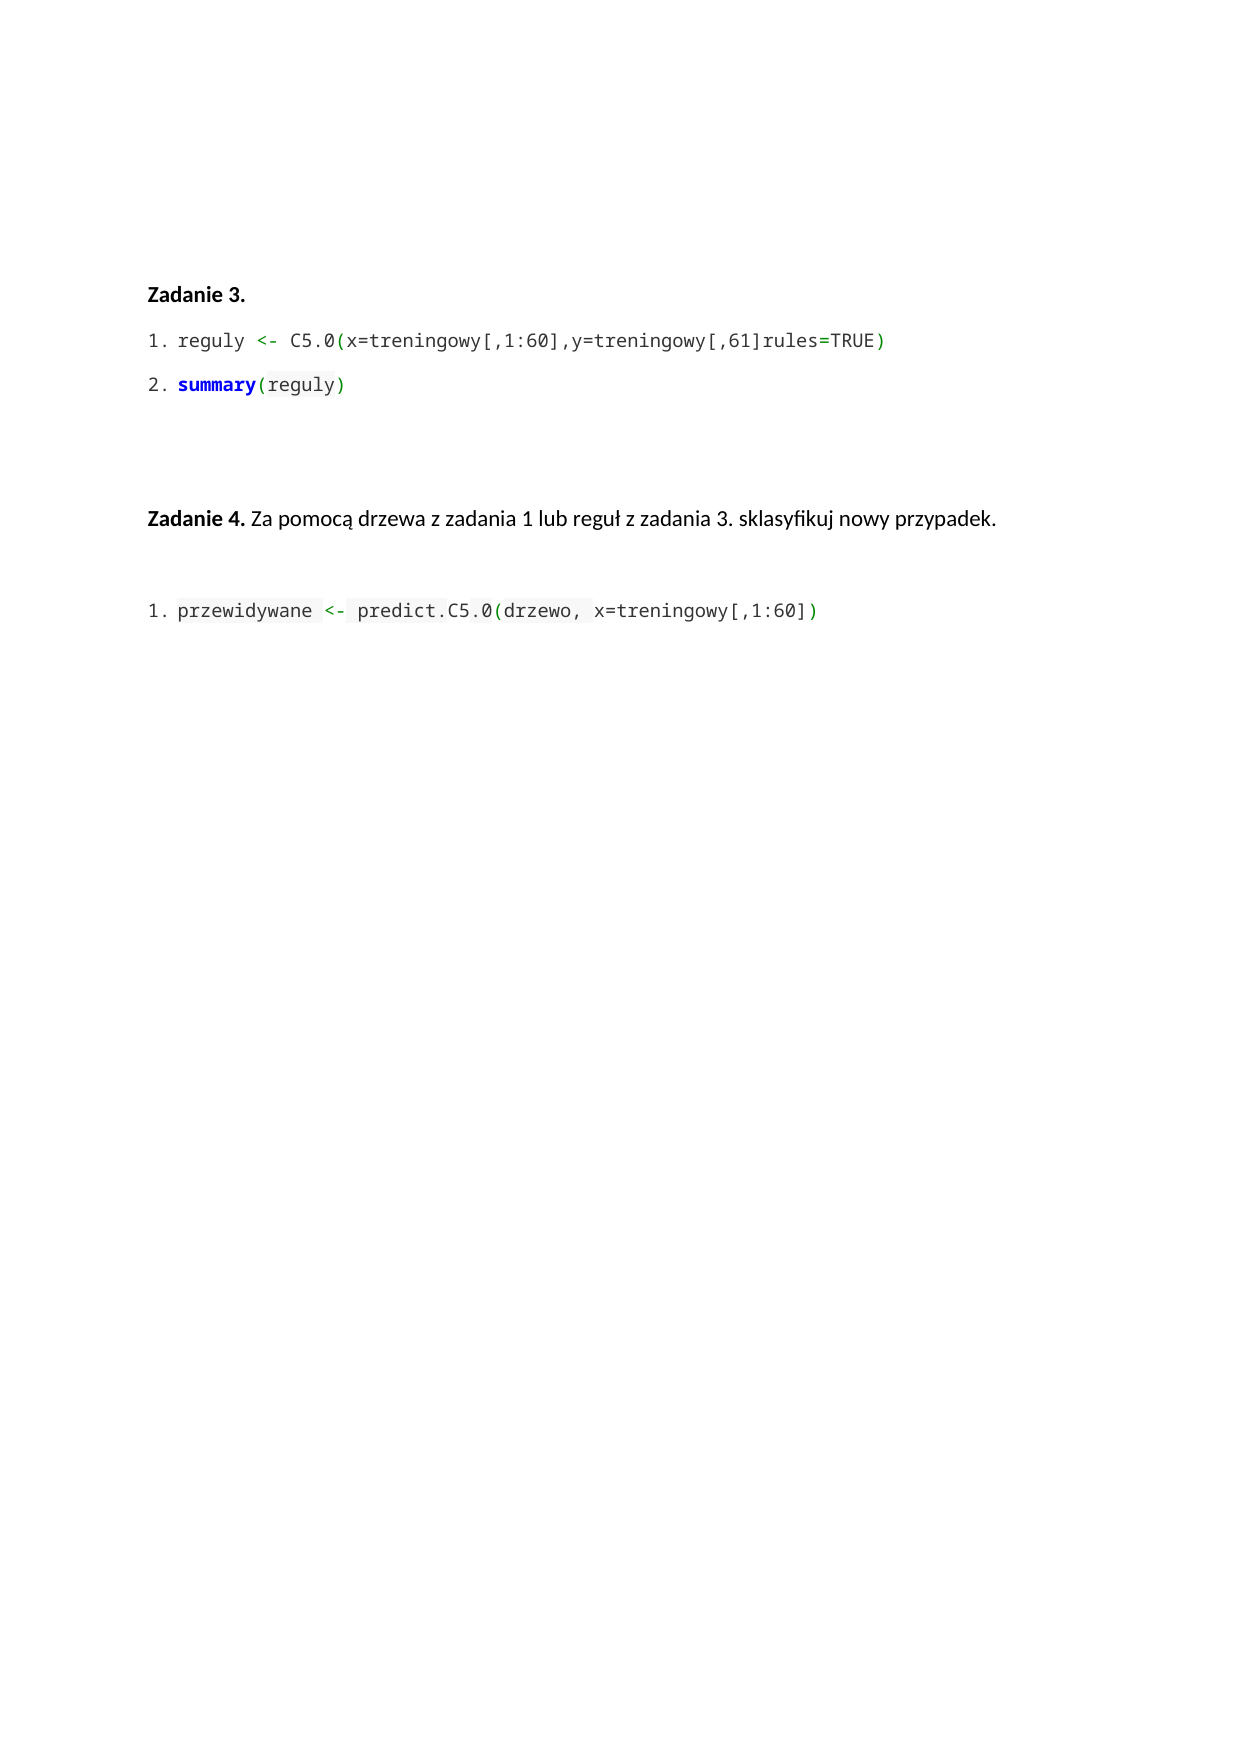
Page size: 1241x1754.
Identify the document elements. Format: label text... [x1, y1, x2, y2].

list przewidywane <- predict.C5.0(drzewo, x=treningowy[,1:60]) [148, 597, 1093, 623]
text Zadanie 4. Za pomocą drzewa z zadania 1 lub reguł z zadania 3. sklasyfikuj nowy przypadek. [148, 504, 1093, 532]
list summary(reguly) [148, 371, 267, 397]
text Zadanie 3. [148, 280, 1093, 308]
list summary(reguly) [335, 371, 1093, 397]
list reguly <- C5.0(x=treningowy[,1:60],y=treningowy[,61]rules=TRUE) [148, 327, 1093, 352]
